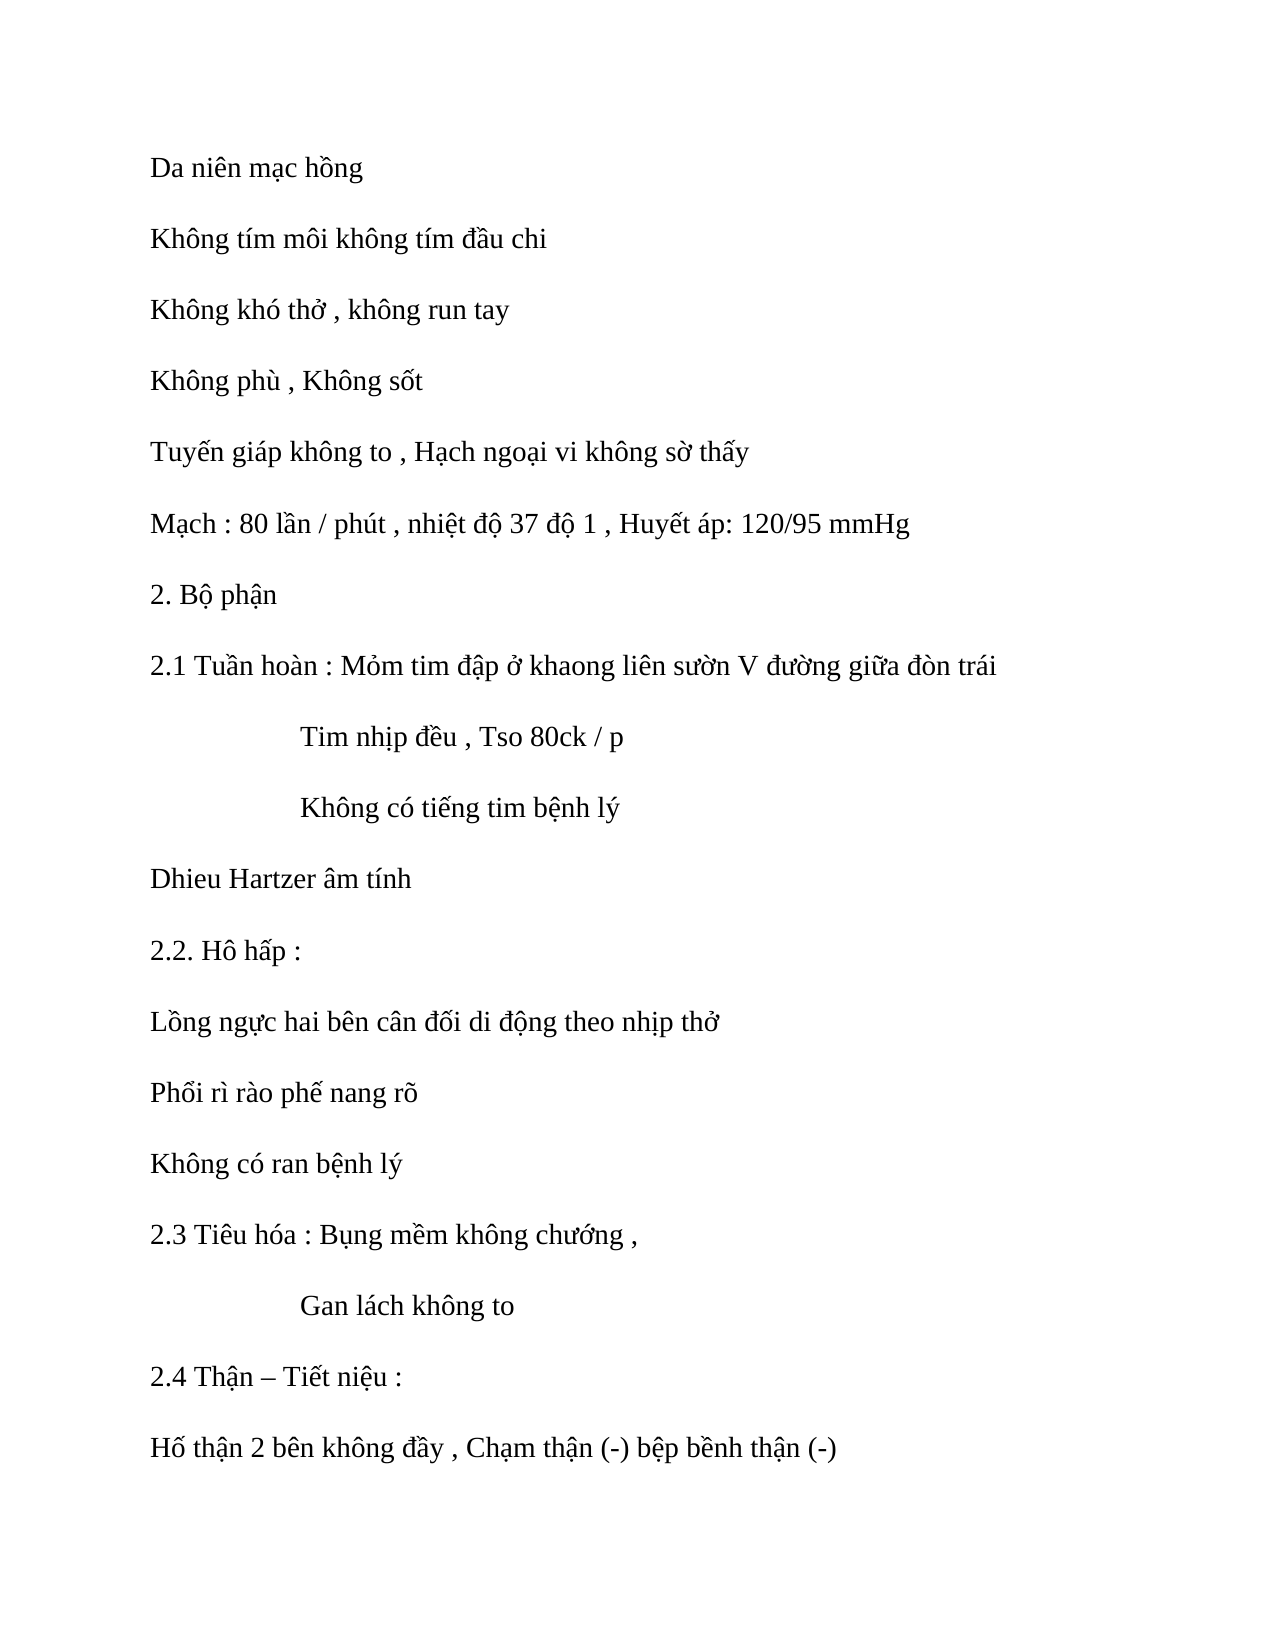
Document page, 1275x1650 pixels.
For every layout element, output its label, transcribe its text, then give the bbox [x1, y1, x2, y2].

text Gan lách không to [150, 1288, 1125, 1322]
text Tuyến giáp không to , Hạch ngoại vi không sờ thấy [150, 434, 1125, 468]
text 2.4 Thận – Tiết niệu : [150, 1359, 1125, 1393]
text Mạch : 80 lần / phút , nhiệt độ 37 độ 1 , Huyết áp: 120/95 mmHg [150, 506, 1125, 539]
text Lồng ngực hai bên cân đối di động theo nhịp thở [150, 1004, 1125, 1037]
text Phổi rì rào phế nang rõ [150, 1075, 1125, 1108]
text Tim nhịp đều , Tso 80ck / p [150, 719, 1125, 753]
text Không phù , Không sốt [150, 363, 1125, 397]
text Không khó thở , không run tay [150, 292, 1125, 326]
text 2. Bộ phận [150, 577, 1125, 610]
text Không có tiếng tim bệnh lý [150, 790, 1125, 824]
text Không có ran bệnh lý [150, 1146, 1125, 1179]
text 2.3 Tiêu hóa : Bụng mềm không chướng , [150, 1217, 1125, 1251]
text Không tím môi không tím đầu chi [150, 221, 1125, 255]
text Hố thận 2 bên không đầy , Chạm thận (-) bệp bềnh thận (-) [150, 1431, 1125, 1464]
text 2.1 Tuần hoàn : Mỏm tim đập ở khaong liên sườn V đường giữa đòn trái [150, 648, 1125, 682]
text 2.2. Hô hấp : [150, 933, 1125, 966]
text Da niên mạc hồng [150, 150, 1125, 183]
text Dhieu Hartzer âm tính [150, 861, 1125, 895]
